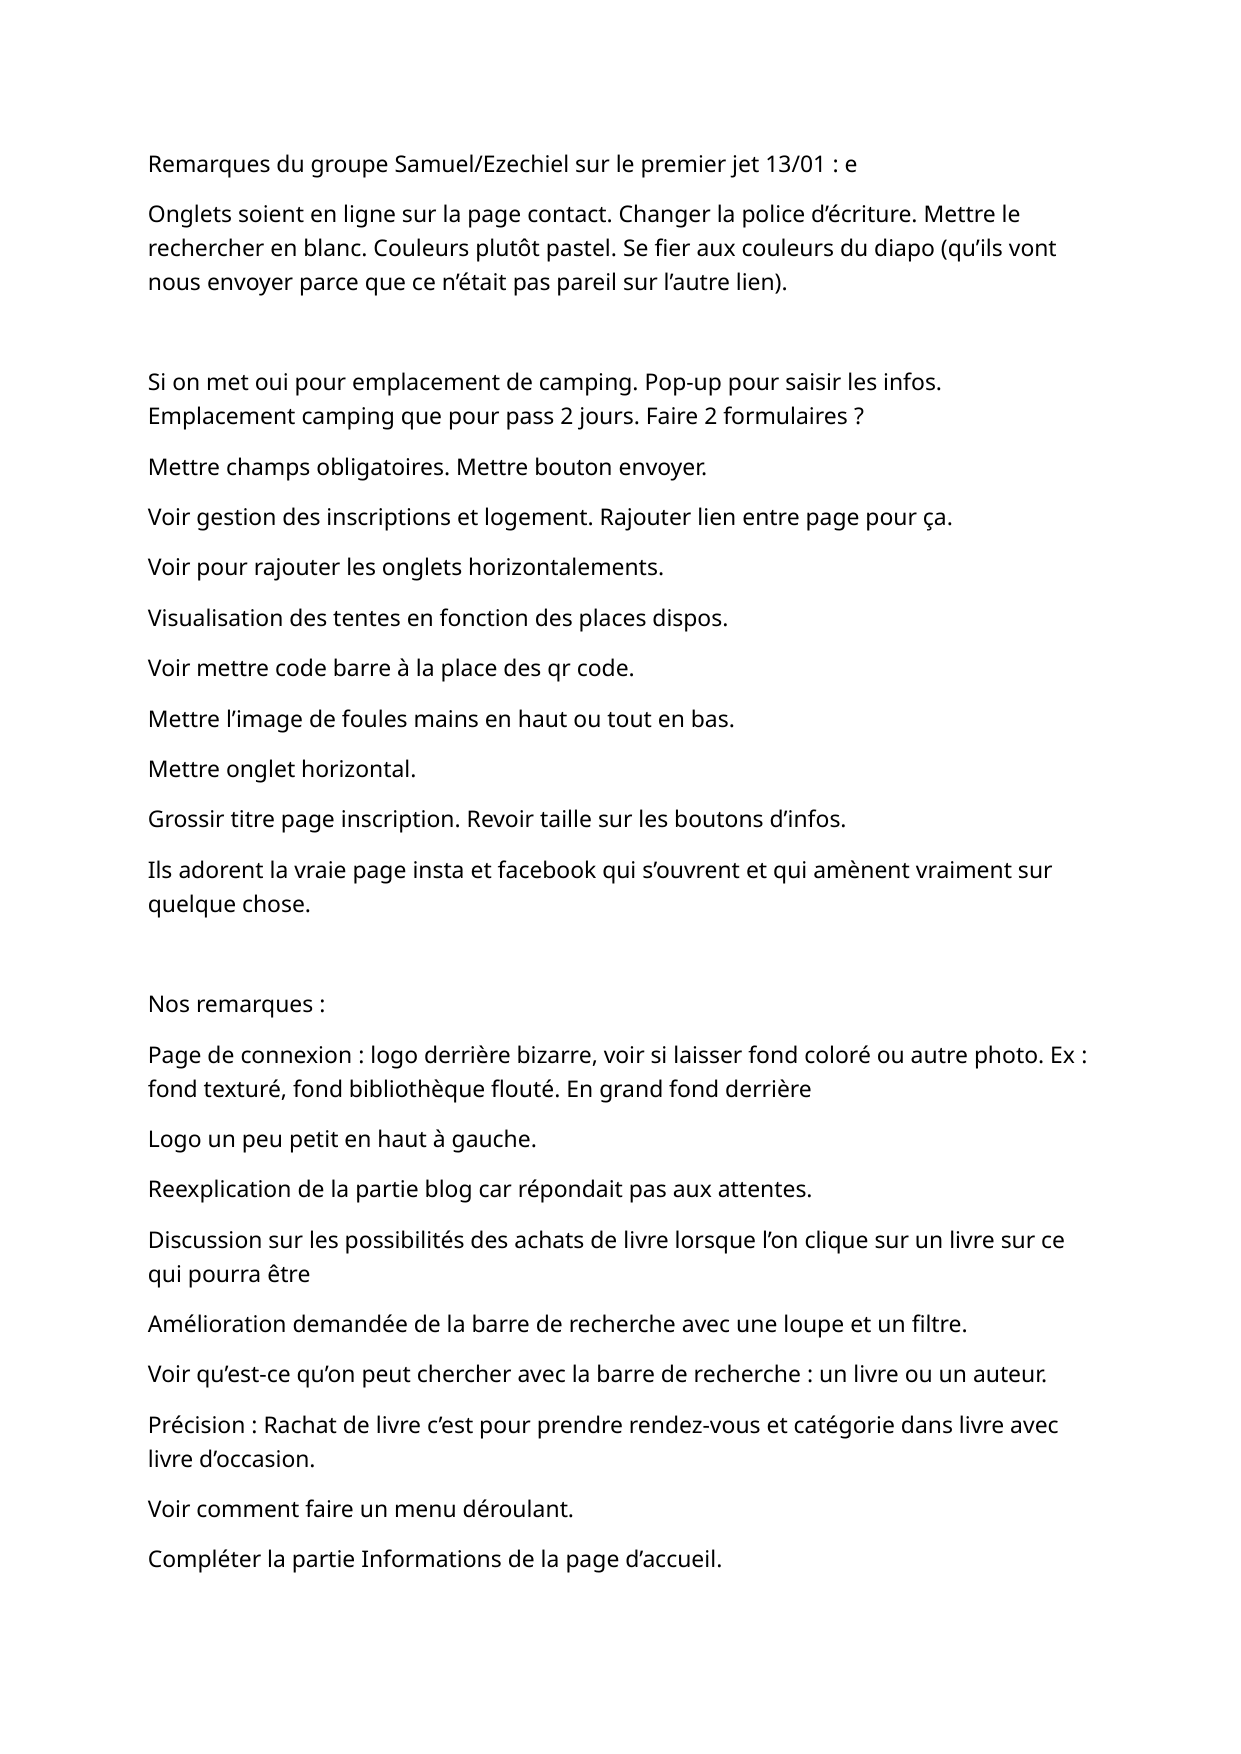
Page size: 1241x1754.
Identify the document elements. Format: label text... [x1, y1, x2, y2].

text Discussion sur les possibilités des achats de livre lorsque l’on clique sur un livre sur ce qui pourra être [148, 1224, 1093, 1289]
text Si on met oui pour emplacement de camping. Pop-up pour saisir les infos. Emplacement camping que pour pass 2 jours. Faire 2 formulaires ? [148, 366, 1093, 431]
text Mettre l’image de foules mains en haut ou tout en bas. [148, 703, 1093, 734]
text Amélioration demandée de la barre de recherche avec une loupe et un filtre. [148, 1308, 1093, 1339]
text Voir pour rajouter les onglets horizontalements. [148, 551, 1093, 583]
text Grossir titre page inscription. Revoir taille sur les boutons d’infos. [148, 803, 1093, 835]
text Compléter la partie Informations de la page d’accueil. [148, 1543, 1093, 1575]
text Reexplication de la partie blog car répondait pas aux attentes. [148, 1173, 1093, 1205]
text Voir mettre code barre à la place des qr code. [148, 652, 1093, 683]
text Mettre champs obligatoires. Mettre bouton envoyer. [148, 451, 1093, 482]
text Nos remarques : [148, 988, 1093, 1020]
text Précision : Rachat de livre c’est pour prendre rendez-vous et catégorie dans livre avec livre d’occasion. [148, 1409, 1093, 1474]
text Voir qu’est-ce qu’on peut chercher avec la barre de recherche : un livre ou un auteur. [148, 1358, 1093, 1390]
text Voir gestion des inscriptions et logement. Rajouter lien entre page pour ça. [148, 501, 1093, 532]
text Mettre onglet horizontal. [148, 753, 1093, 784]
text Remarques du groupe Samuel/Ezechiel sur le premier jet 13/01 : e [148, 148, 1093, 179]
text Onglets soient en ligne sur la page contact. Changer la police d’écriture. Mettre le rechercher en blanc. Couleurs plutôt pastel. Se fier aux couleurs du diapo (qu’ils vont nous envoyer parce que ce n’était pas pareil sur l’autre lien). [148, 198, 1093, 297]
text Page de connexion : logo derrière bizarre, voir si laisser fond coloré ou autre photo. Ex : fond texturé, fond bibliothèque flouté. En grand fond derrière [148, 1039, 1093, 1104]
text Voir comment faire un menu déroulant. [148, 1493, 1093, 1524]
text Logo un peu petit en haut à gauche. [148, 1123, 1093, 1154]
text Visualisation des tentes en fonction des places dispos. [148, 602, 1093, 633]
text Ils adorent la vraie page insta et facebook qui s’ouvrent et qui amènent vraiment sur quelque chose. [148, 854, 1093, 919]
